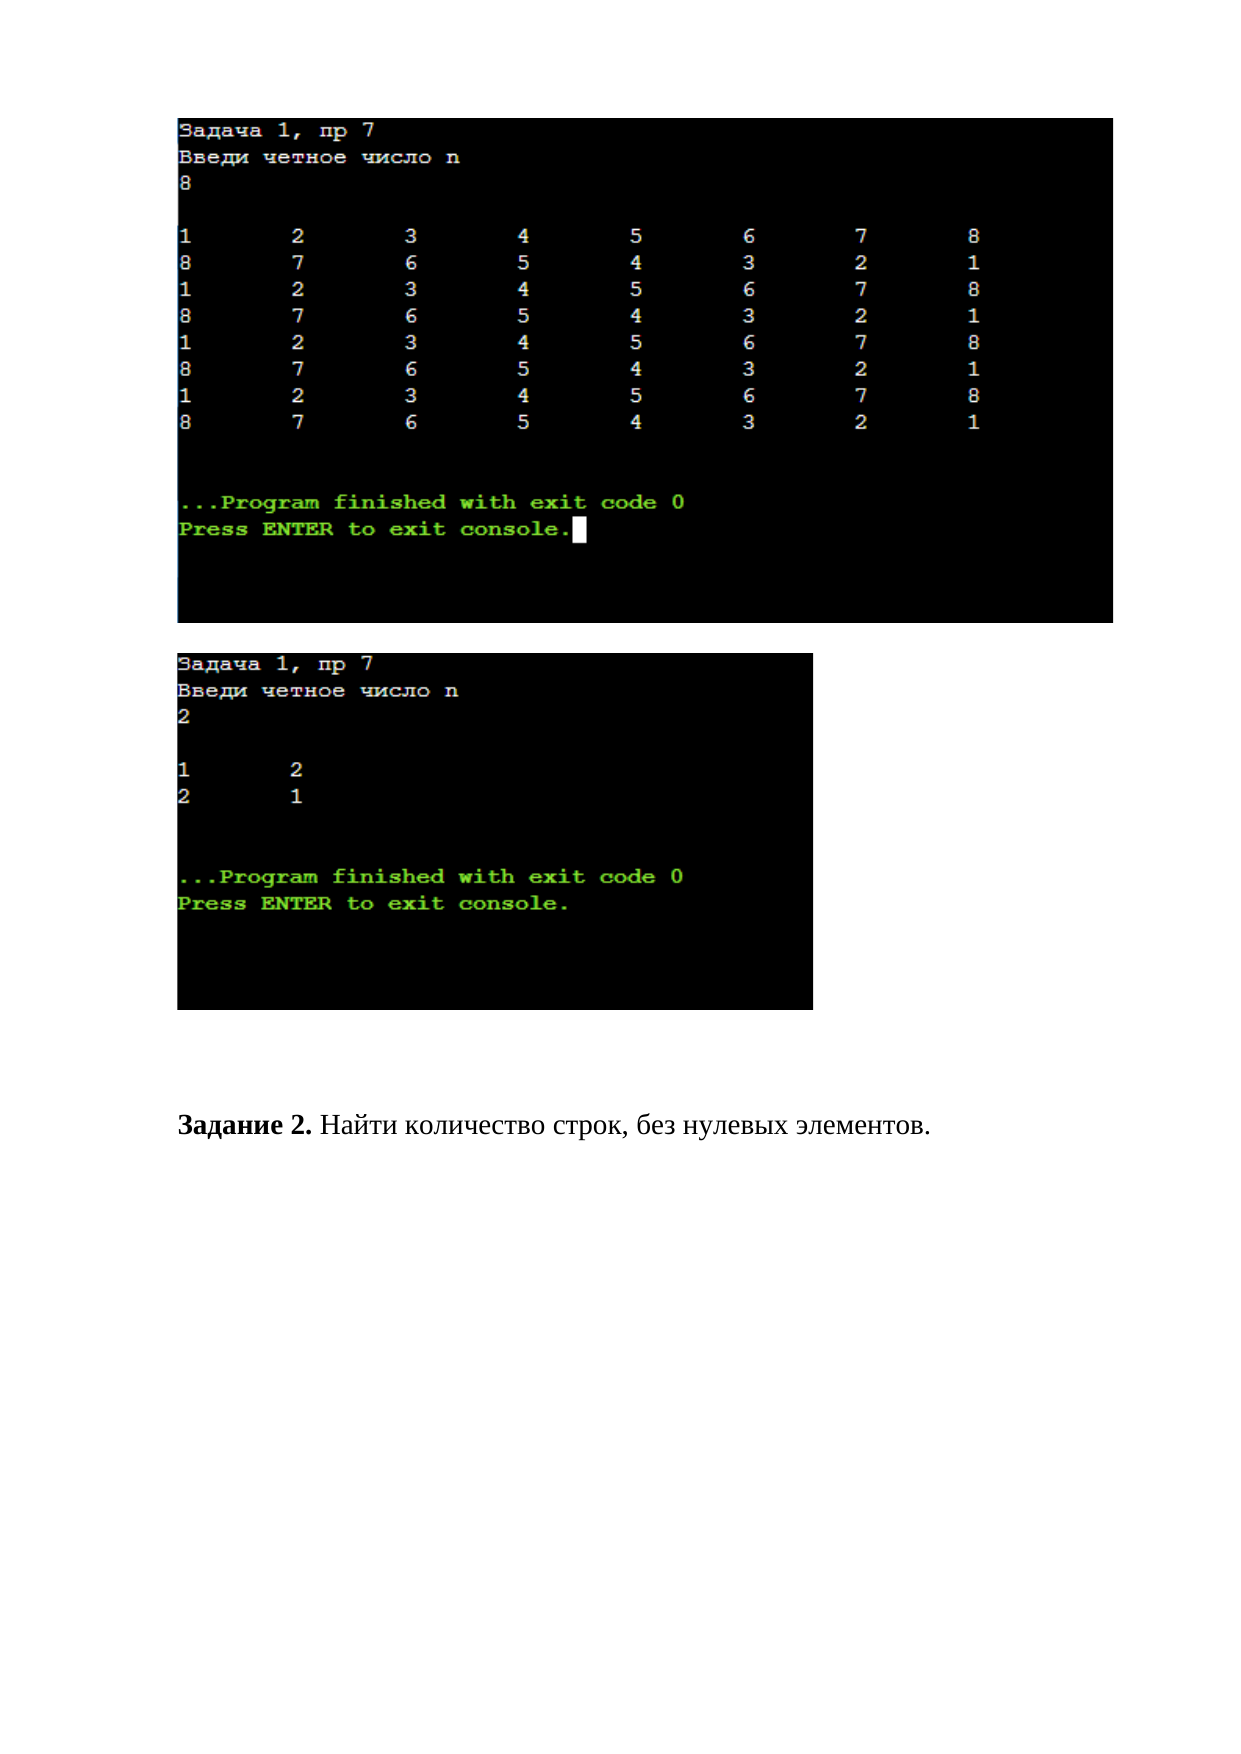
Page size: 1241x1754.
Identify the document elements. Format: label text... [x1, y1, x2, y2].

picture [177, 653, 814, 1010]
picture [177, 118, 1114, 623]
text Задание 2. Найти количество строк, без нулевых элементов. [177, 1107, 1152, 1141]
